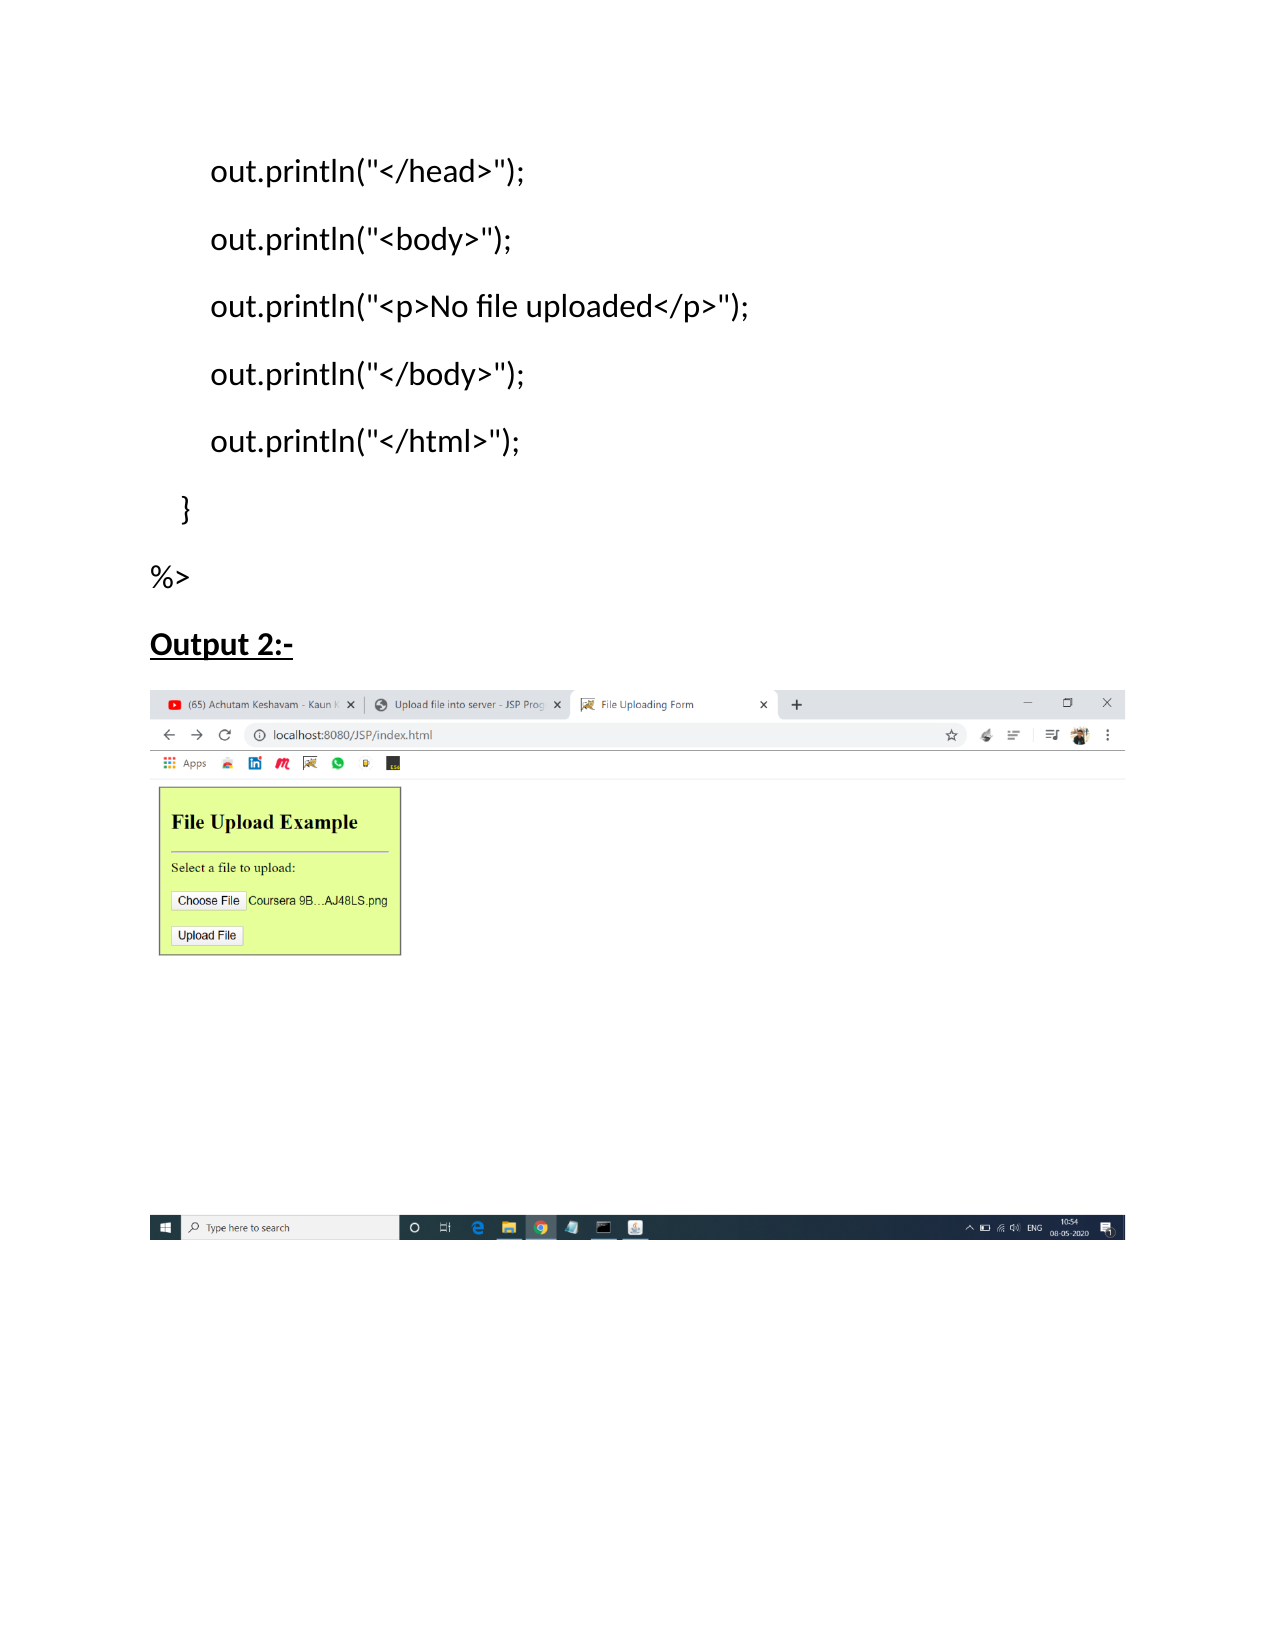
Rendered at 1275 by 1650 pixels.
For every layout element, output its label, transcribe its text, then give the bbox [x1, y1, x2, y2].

picture [150, 690, 1125, 1240]
text out.println("</html>"); [150, 420, 1125, 461]
text %> [150, 556, 1125, 596]
text out.println("</body>"); [150, 353, 1125, 393]
text Output 2:- [150, 623, 1125, 664]
text } [150, 488, 1125, 529]
text out.println("<body>"); [150, 218, 1125, 258]
text out.println("<p>No file uploaded</p>"); [150, 285, 1125, 326]
text out.println("</head>"); [150, 150, 1125, 191]
